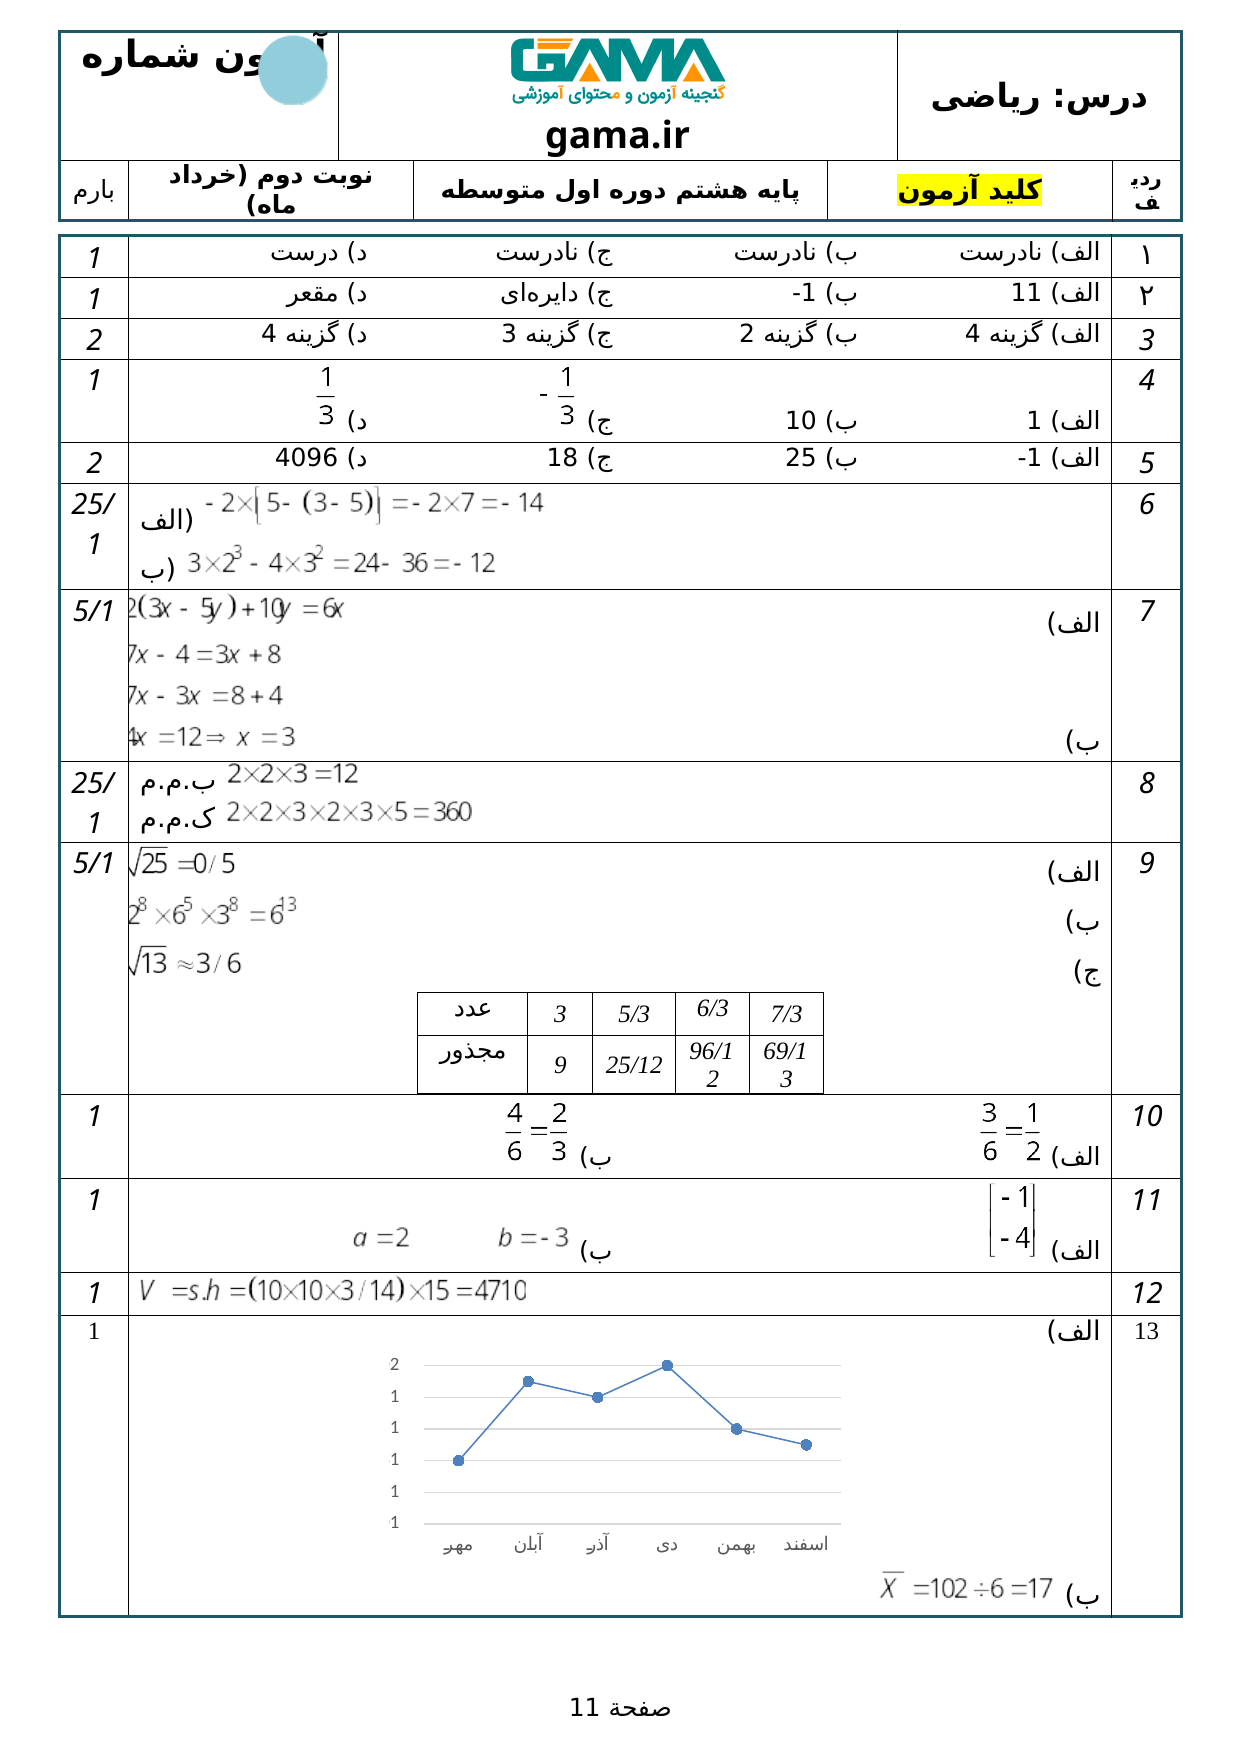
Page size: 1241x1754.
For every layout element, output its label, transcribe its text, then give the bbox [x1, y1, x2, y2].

table_cell 5 [1112, 443, 1180, 482]
table_cell 7 [1112, 590, 1180, 761]
table_header 1 [61, 237, 128, 277]
table_cell 8 [1112, 762, 1180, 842]
table_cell الف) ب) [129, 590, 1111, 761]
table_cell الف) 1 ب) 10 ج) د) [129, 360, 1111, 442]
table_cell 12 [1112, 1273, 1180, 1315]
table_cell 9 [1112, 843, 1180, 1094]
table_header ۱ [1112, 237, 1180, 277]
table_cell 10 [1112, 1095, 1180, 1178]
table_cell (الف (ب [129, 484, 1111, 589]
table_cell 1 [61, 1095, 128, 1178]
table_cell 1 [61, 278, 128, 318]
table_cell 5/1 [61, 590, 128, 761]
picture [506, 32, 729, 109]
table_cell 2 [61, 319, 128, 358]
table_cell [129, 1273, 1111, 1315]
table_cell 1 [61, 360, 128, 442]
table_cell 4 [1112, 360, 1180, 442]
table_cell ب.م.م ک.م.م [129, 762, 1111, 842]
table_cell 2 [61, 443, 128, 482]
table_cell الف) ب) [129, 1095, 1111, 1178]
table_cell 25/1 [61, 484, 128, 589]
table_cell 25/1 [61, 762, 128, 842]
table_cell 1 [61, 1273, 128, 1315]
table_cell 5/1 [61, 843, 128, 1094]
table_cell 11 [1112, 1179, 1180, 1272]
table_cell 1 [61, 1179, 128, 1272]
table_cell الف) ب) [129, 1179, 1111, 1272]
table_cell 3 [1112, 319, 1180, 358]
table_cell 6 [1112, 484, 1180, 589]
table_cell الف) گزینه 4 ب) گزینه 2 ج) گزینه 3 د) گزینه 4 [129, 319, 1111, 358]
table_header الف) نادرست ب) نادرست ج) نادرست د) درست [129, 237, 1111, 277]
table_cell الف) ب) ج) [129, 843, 1111, 1094]
table_cell الف) 11 ب) 1- ج) دایره‌ای د) مقعر [129, 278, 1111, 318]
table_cell 13 [1112, 1316, 1180, 1615]
table_cell 1 [61, 1316, 128, 1615]
table_cell الف) ب) [129, 1316, 1111, 1615]
table_cell ۲ [1112, 278, 1180, 318]
table_cell الف) 1- ب) 25 ج) 18 د) 4096 [129, 443, 1111, 482]
